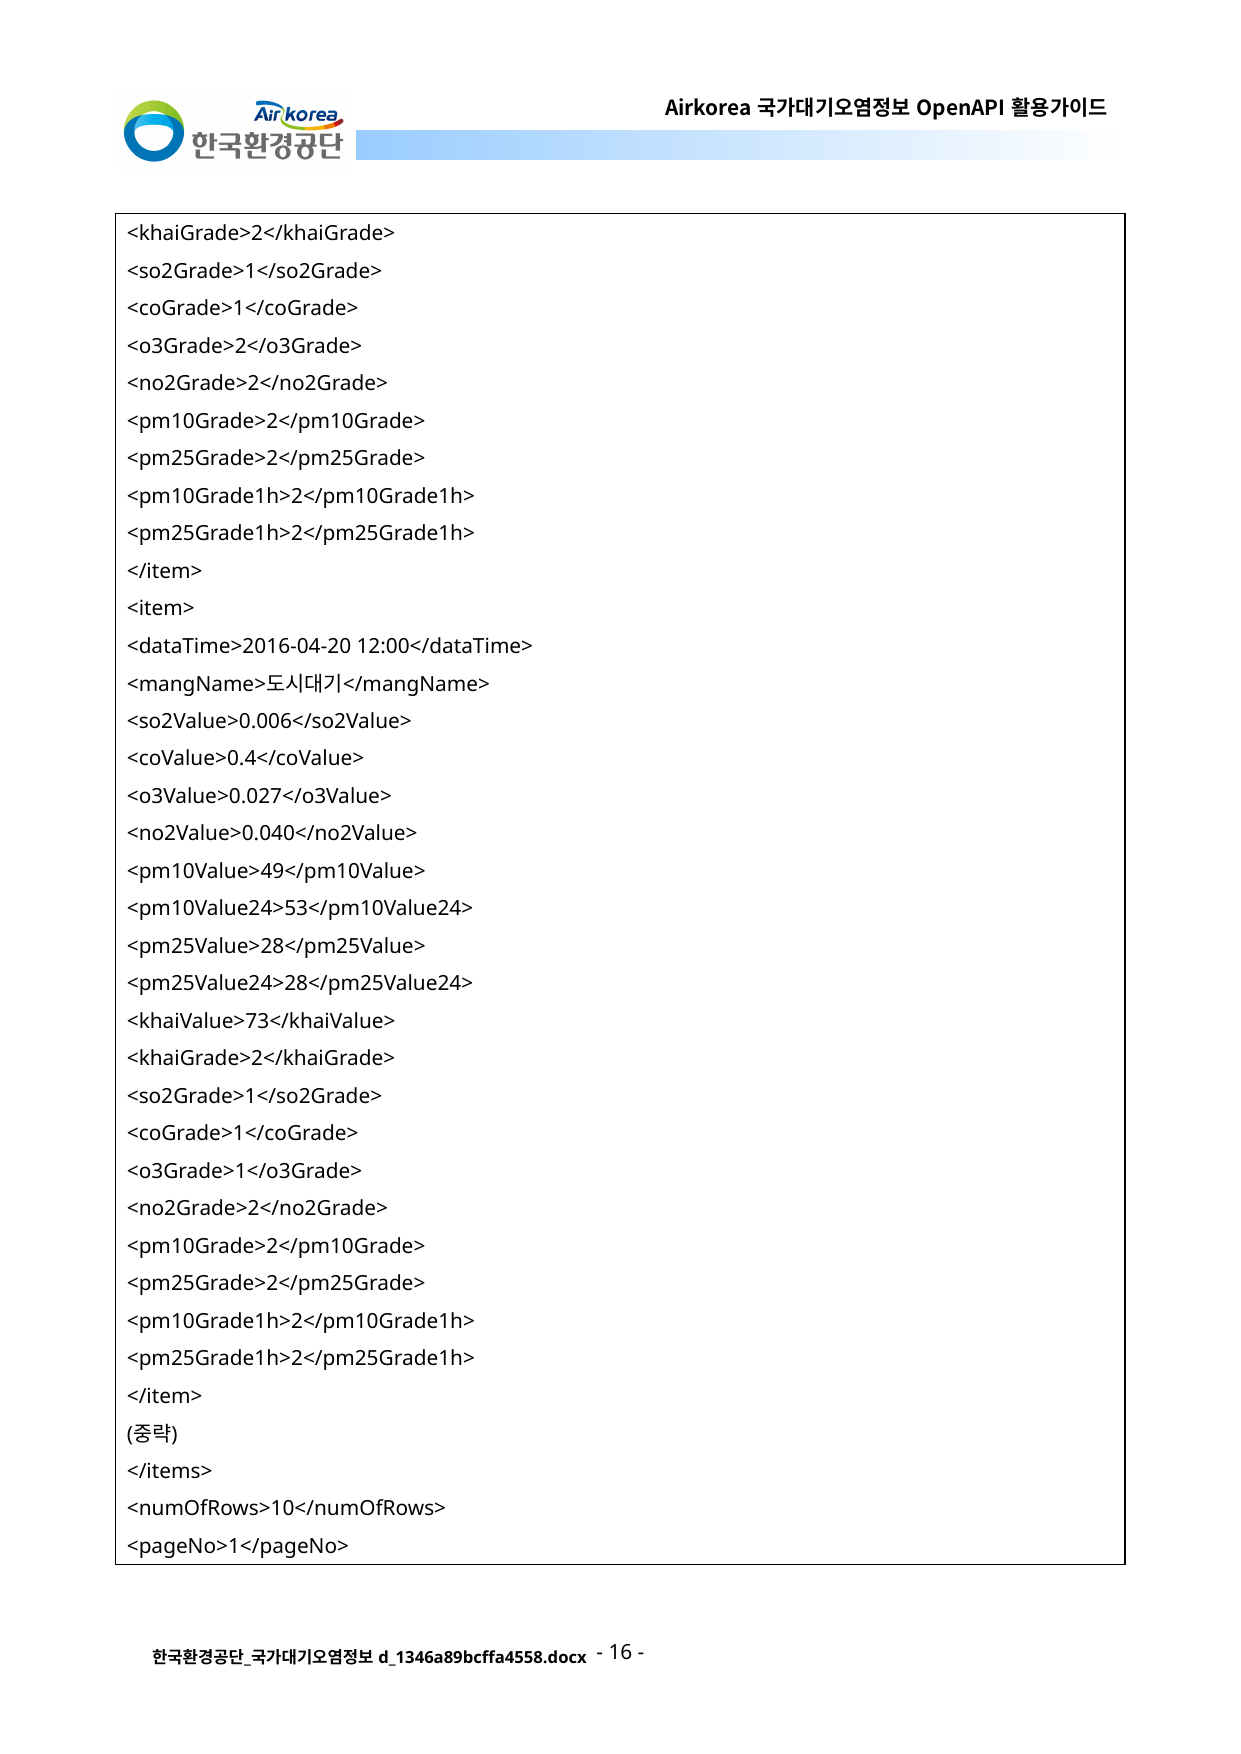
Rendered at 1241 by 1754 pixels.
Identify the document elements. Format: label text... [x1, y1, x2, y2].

picture [118, 88, 352, 172]
